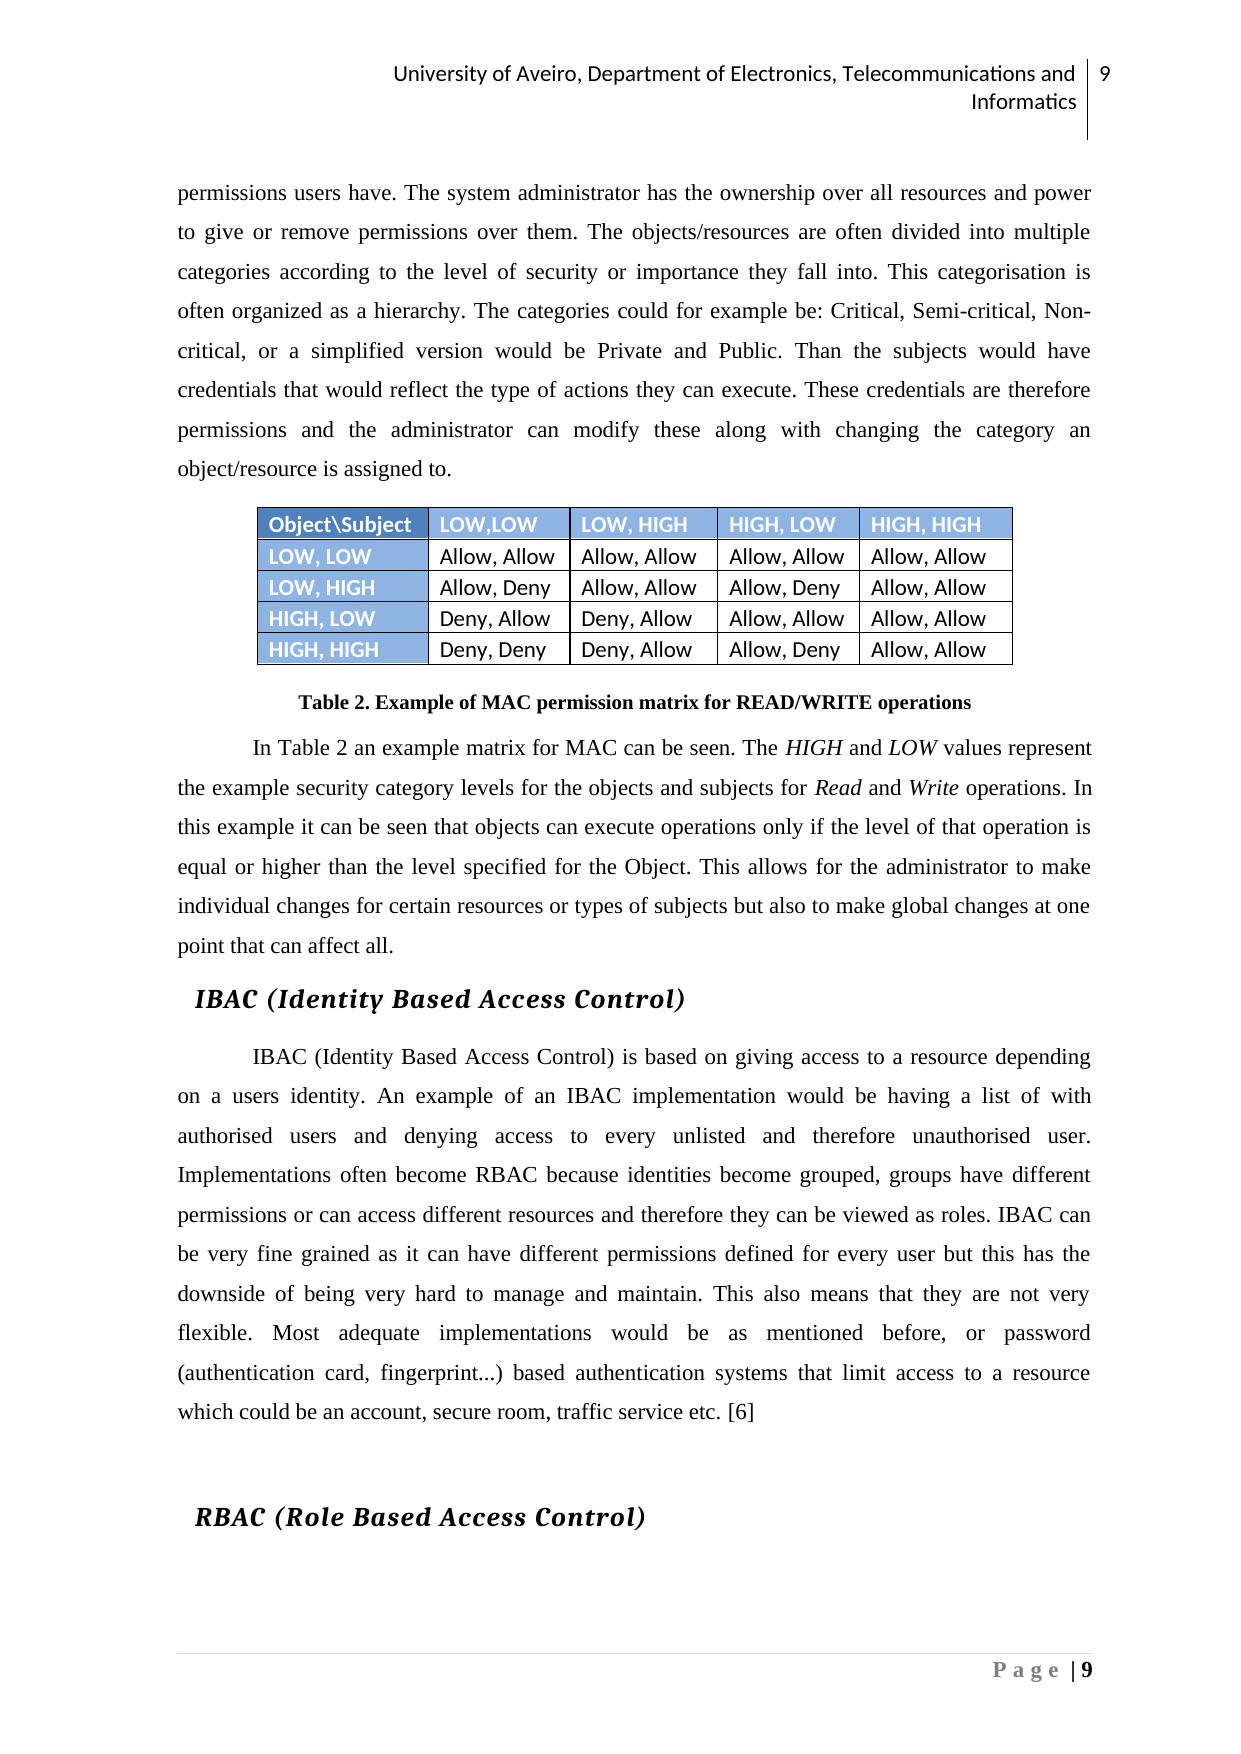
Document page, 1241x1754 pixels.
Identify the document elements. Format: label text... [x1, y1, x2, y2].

text In Table 2 an example matrix for MAC can be seen. The HIGH and LOW values represent the example security category levels for the objects and subjects for Read and Write operations. In this example it can be seen that objects can execute operations only if the level of that operation is equal or higher than the level specified for the Object. This allows for the administrator to make individual changes for certain resources or types of subjects but also to make global changes at one point that can affect all. [177, 734, 1092, 958]
text IBAC (Identity Based Access Control) is based on giving access to a resource depending on a users identity. An example of an IBAC implementation would be having a list of with authorised users and denying access to every unlisted and therefore unauthorised user. Implementations often become RBAC because identities become grouped, groups have different permissions or can access different resources and therefore they can be viewed as roles. IBAC can be very fine grained as it can have different permissions defined for every user but this has the downside of being very hard to manage and maintain. This also means that they are not very flexible. Most adequate implementations would be as mentioned before, or password (authentication card, fingerprint...) based authentication systems that limit access to a resource which could be an account, secure room, traffic service etc. [177, 1043, 1092, 1425]
table_cell Allow, Allow [718, 540, 859, 570]
table_cell Deny, Allow [571, 633, 717, 663]
table_header LOW, HIGH [571, 508, 717, 538]
table_cell HIGH, LOW [258, 602, 428, 632]
table_cell Allow, Deny [718, 633, 859, 663]
table_cell LOW, HIGH [258, 571, 428, 601]
table_cell Allow, Allow [860, 602, 1012, 632]
table_header HIGH, LOW [718, 508, 859, 538]
table_cell Deny, Allow [429, 602, 569, 632]
table_header Object\Subject [258, 508, 428, 538]
table_cell Allow, Allow [860, 540, 1012, 570]
table_cell Deny, Deny [429, 633, 569, 663]
table_cell Allow, Allow [429, 540, 569, 570]
table_cell Allow, Allow [571, 571, 717, 601]
table_cell HIGH, HIGH [258, 633, 428, 663]
table_cell Allow, Allow [860, 571, 1012, 601]
table_cell LOW, LOW [258, 540, 428, 570]
table_header LOW,LOW [429, 508, 569, 538]
table_header HIGH, HIGH [860, 508, 1012, 538]
table_cell Allow, Allow [718, 602, 859, 632]
table_cell Allow, Allow [860, 633, 1012, 663]
table_cell Allow, Deny [718, 571, 859, 601]
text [177, 179, 1092, 482]
table_cell Allow, Deny [429, 571, 569, 601]
subtitle IBAC (Identity Based Access Control) [195, 984, 1092, 1015]
table_cell Deny, Allow [571, 602, 717, 632]
subtitle RBAC (Role Based Access Control) [195, 1502, 1092, 1533]
table_cell Allow, Allow [571, 540, 717, 570]
